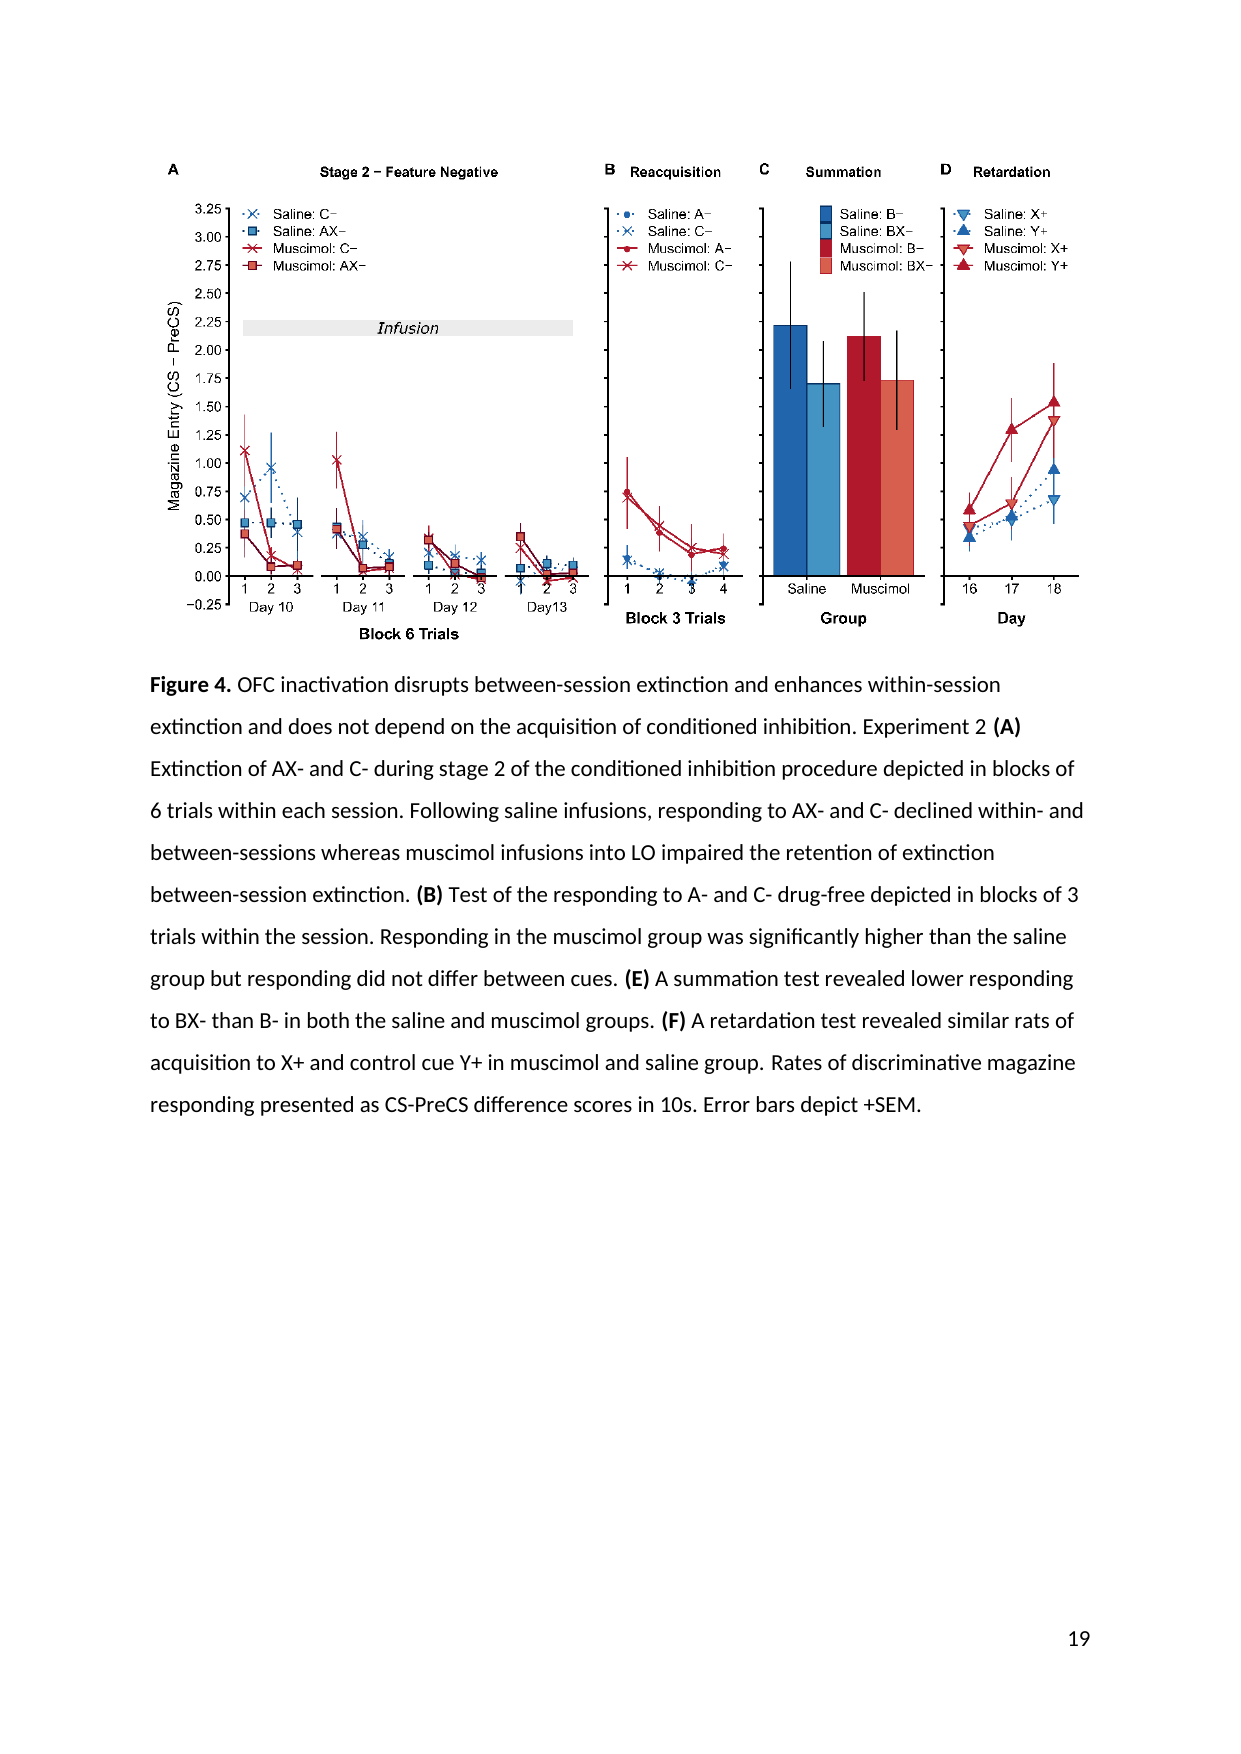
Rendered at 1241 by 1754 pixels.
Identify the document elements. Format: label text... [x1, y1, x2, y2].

text Figure 4. OFC inactivation disrupts between-session extinction and enhances within-session extinction and does not depend on the acquisition of conditioned inhibition. Experiment 2 (A) Extinction of AX- and C- during stage 2 of the conditioned inhibition procedure depicted in blocks of 6 trials within each session. Following saline infusions, responding to AX- and C- declined within- and between-sessions whereas muscimol infusions into LO impaired the retention of extinction between-session extinction. (B) Test of the responding to A- and C- drug-free depicted in blocks of 3 trials within the session. Responding in the muscimol group was significantly higher than the saline group but responding did not differ between cues. (E) A summation test revealed lower responding to BX- than B- in both the saline and muscimol groups. (F) A retardation test revealed similar rats of acquisition to X+ and control cue Y+ in muscimol and saline group. Rates of discriminative magazine responding presented as CS-PreCS difference scores in 10s. Error bars depict +SEM. [150, 670, 1090, 1118]
picture [150, 150, 1090, 644]
